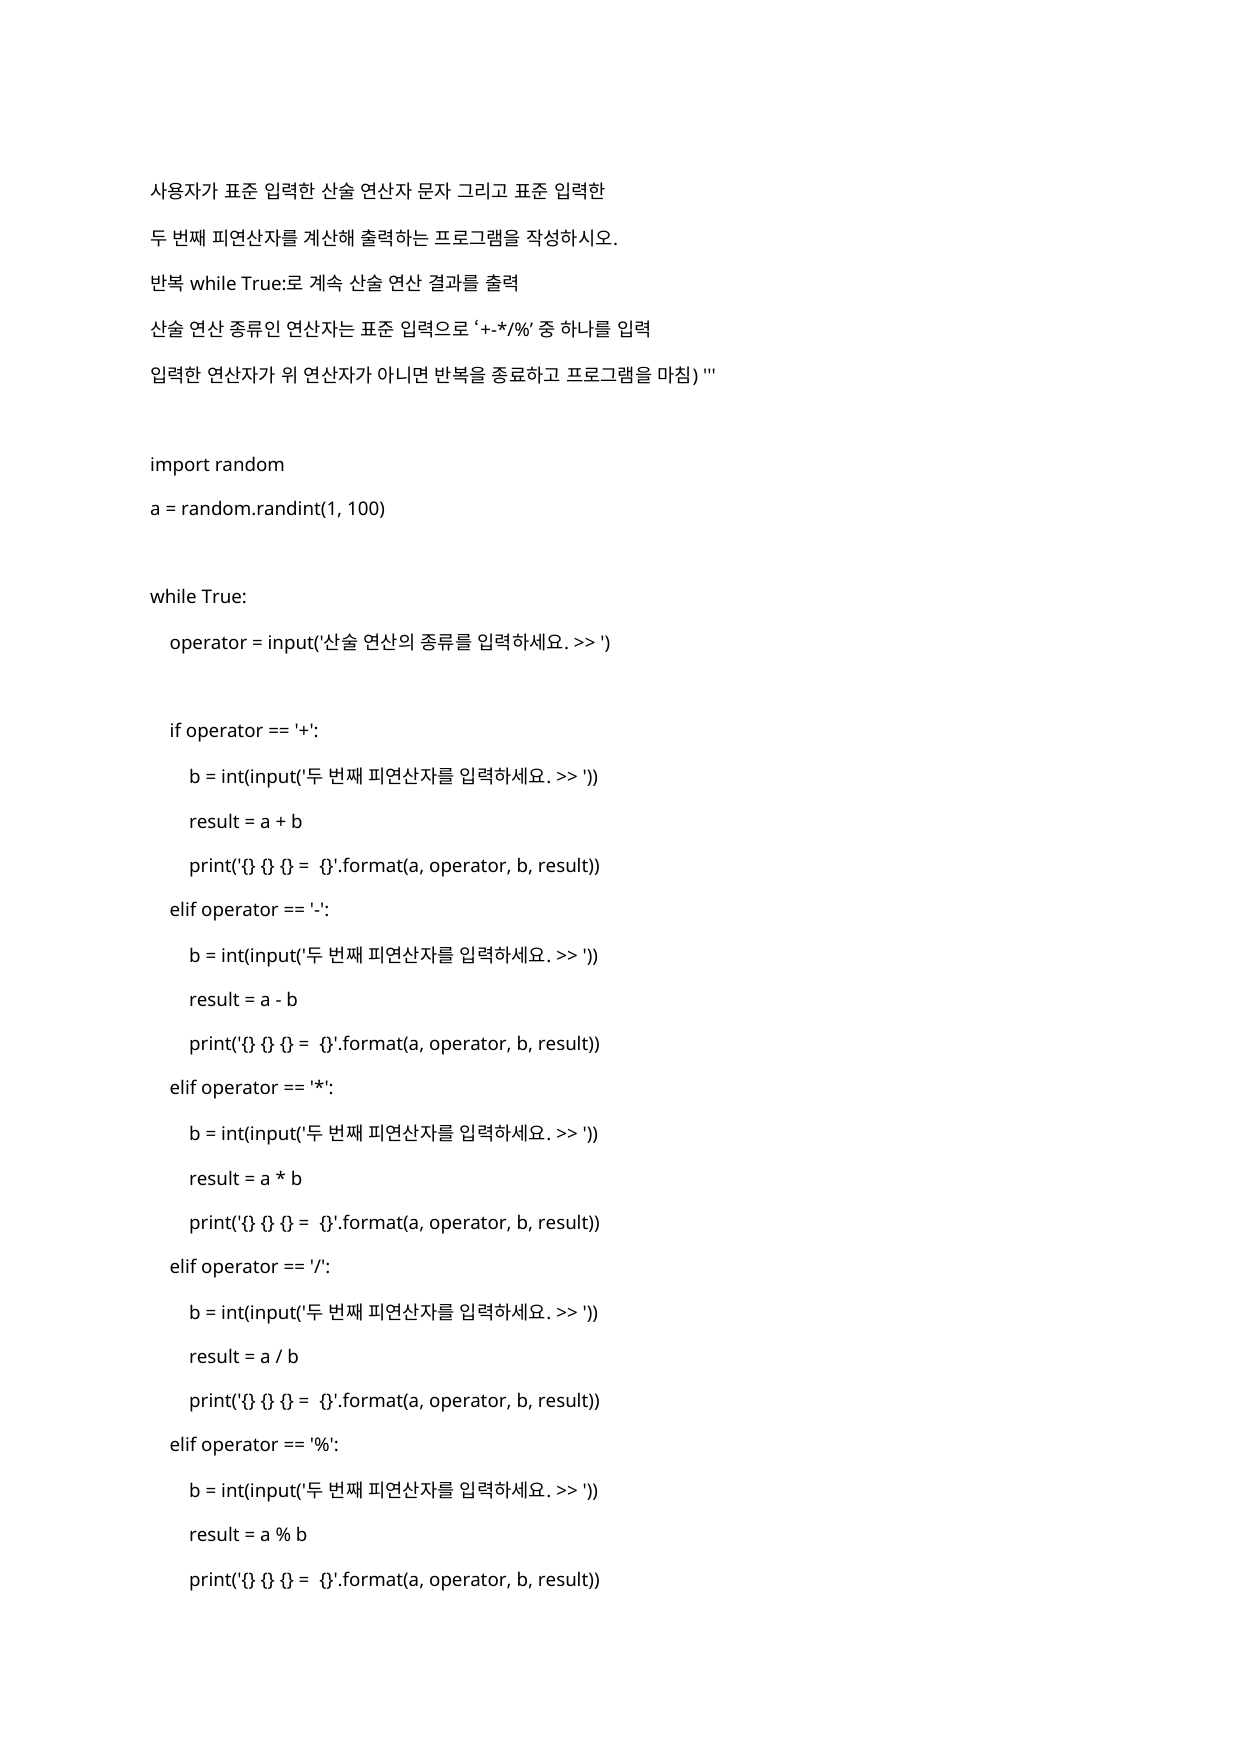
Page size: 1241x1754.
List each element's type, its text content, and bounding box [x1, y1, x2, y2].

list b = int(input('두 번째 피연산자를 입력하세요. >> ')) [150, 1297, 1090, 1324]
list result = a % b [150, 1522, 1090, 1547]
list b = int(input('두 번째 피연산자를 입력하세요. >> ')) [150, 1476, 1090, 1503]
list 입력한 연산자가 위 연산자가 아니면 반복을 종료하고 프로그램을 마침) ''' [150, 361, 1090, 388]
list a = random.randint(1, 100) [150, 495, 1090, 521]
list b = int(input('두 번째 피연산자를 입력하세요. >> ')) [150, 762, 1090, 789]
list result = a + b [150, 808, 1090, 833]
list elif operator == '%': [150, 1432, 1090, 1457]
list if operator == '+': [150, 718, 1090, 743]
list elif operator == '-': [150, 896, 1090, 922]
list 산술 연산 종류인 연산자는 표준 입력으로 ‘+-*/%’ 중 하나를 입력 [150, 315, 1090, 342]
list b = int(input('두 번째 피연산자를 입력하세요. >> ')) [150, 940, 1090, 968]
list while True: [150, 583, 1090, 609]
list b = int(input('두 번째 피연산자를 입력하세요. >> ')) [150, 1119, 1090, 1146]
list 두 번째 피연산자를 계산해 출력하는 프로그램을 작성하시오. [150, 223, 1090, 250]
list elif operator == '/': [150, 1253, 1090, 1279]
list 반복 while True:로 계속 산술 연산 결과를 출력 [150, 269, 1090, 296]
list import random [150, 451, 1090, 477]
list result = a * b [150, 1165, 1090, 1190]
list 사용자가 표준 입력한 산술 연산자 문자 그리고 표준 입력한 [150, 177, 1090, 204]
list elif operator == '*': [150, 1075, 1090, 1100]
list result = a / b [150, 1343, 1090, 1369]
list print('{} {} {} = {}'.format(a, operator, b, result)) [150, 852, 1090, 878]
list print('{} {} {} = {}'.format(a, operator, b, result)) [150, 1566, 1090, 1591]
list print('{} {} {} = {}'.format(a, operator, b, result)) [150, 1209, 1090, 1234]
list print('{} {} {} = {}'.format(a, operator, b, result)) [150, 1387, 1090, 1413]
list print('{} {} {} = {}'.format(a, operator, b, result)) [150, 1031, 1090, 1056]
list operator = input('산술 연산의 종류를 입력하세요. >> ') [150, 628, 1090, 655]
list result = a - b [150, 986, 1090, 1012]
